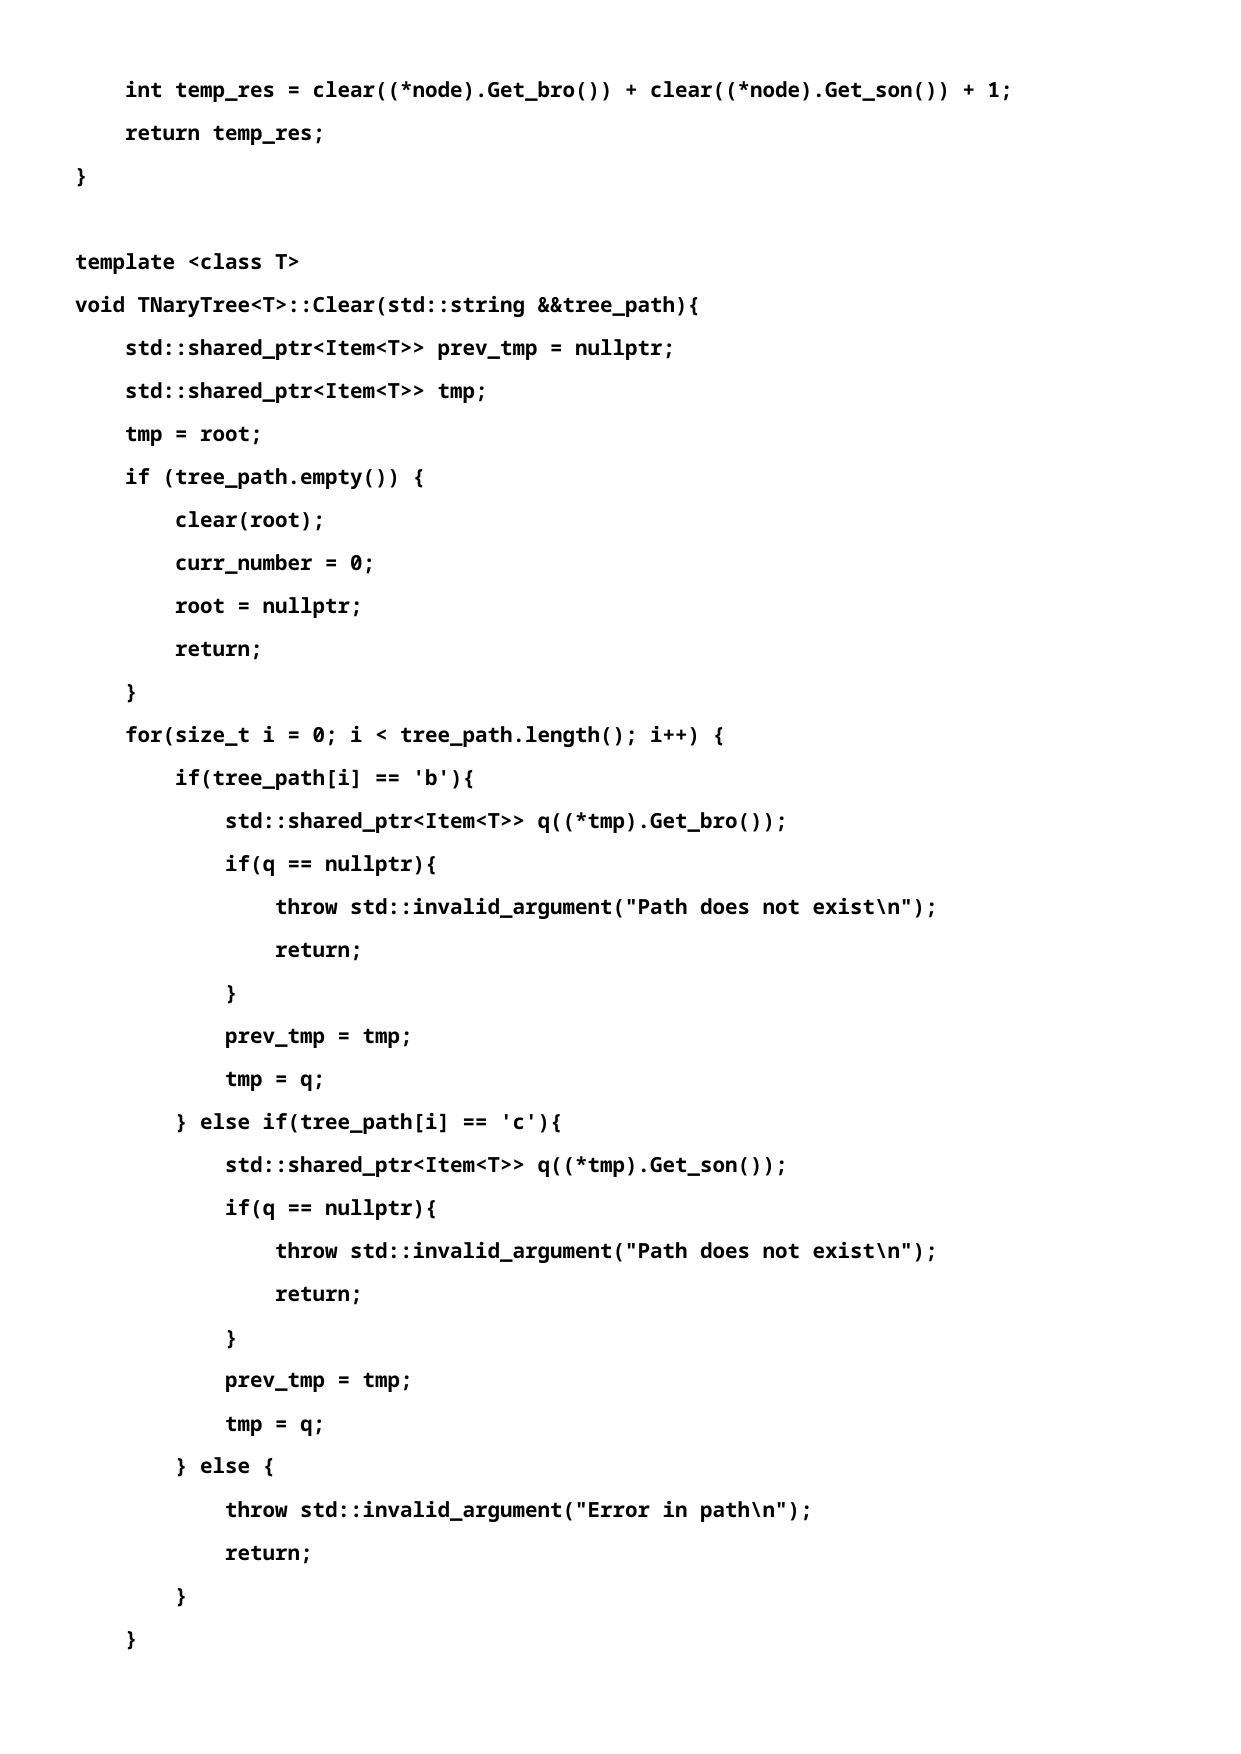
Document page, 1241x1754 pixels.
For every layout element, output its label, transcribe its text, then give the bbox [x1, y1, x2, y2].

text tmp = root; [75, 419, 1165, 448]
text return; [75, 935, 1165, 964]
text root = nullptr; [75, 591, 1165, 620]
text if(q == nullptr){ [75, 849, 1165, 878]
text } [75, 1624, 1165, 1652]
text } else if(tree_path[i] == 'c'){ [75, 1107, 1165, 1136]
text throw std::invalid_argument("Path does not exist\n"); [75, 892, 1165, 921]
text } [75, 677, 1165, 706]
text std::shared_ptr<Item<T>> tmp; [75, 376, 1165, 404]
text } [75, 1323, 1165, 1351]
text return; [75, 1279, 1165, 1308]
text void TNaryTree<T>::Clear(std::string &&tree_path){ [75, 290, 1165, 318]
text prev_tmp = tmp; [75, 1021, 1165, 1050]
text } [75, 1581, 1165, 1609]
text curr_number = 0; [75, 548, 1165, 577]
text if (tree_path.empty()) { [75, 462, 1165, 491]
text std::shared_ptr<Item<T>> q((*tmp).Get_son()); [75, 1151, 1165, 1179]
text throw std::invalid_argument("Error in path\n"); [75, 1495, 1165, 1523]
text } else { [75, 1452, 1165, 1480]
text tmp = q; [75, 1409, 1165, 1437]
text std::shared_ptr<Item<T>> prev_tmp = nullptr; [75, 333, 1165, 362]
text std::shared_ptr<Item<T>> q((*tmp).Get_bro()); [75, 806, 1165, 835]
text throw std::invalid_argument("Path does not exist\n"); [75, 1237, 1165, 1265]
text return temp_res; [75, 118, 1165, 146]
text for(size_t i = 0; i < tree_path.length(); i++) { [75, 720, 1165, 749]
text } [75, 161, 1165, 189]
text int temp_res = clear((*node).Get_bro()) + clear((*node).Get_son()) + 1; [75, 75, 1165, 103]
text if(q == nullptr){ [75, 1193, 1165, 1222]
text if(tree_path[i] == 'b'){ [75, 763, 1165, 792]
text return; [75, 1538, 1165, 1566]
text return; [75, 634, 1165, 663]
text } [75, 978, 1165, 1007]
text clear(root); [75, 505, 1165, 534]
text template <class T> [75, 247, 1165, 276]
text prev_tmp = tmp; [75, 1366, 1165, 1394]
text tmp = q; [75, 1064, 1165, 1093]
